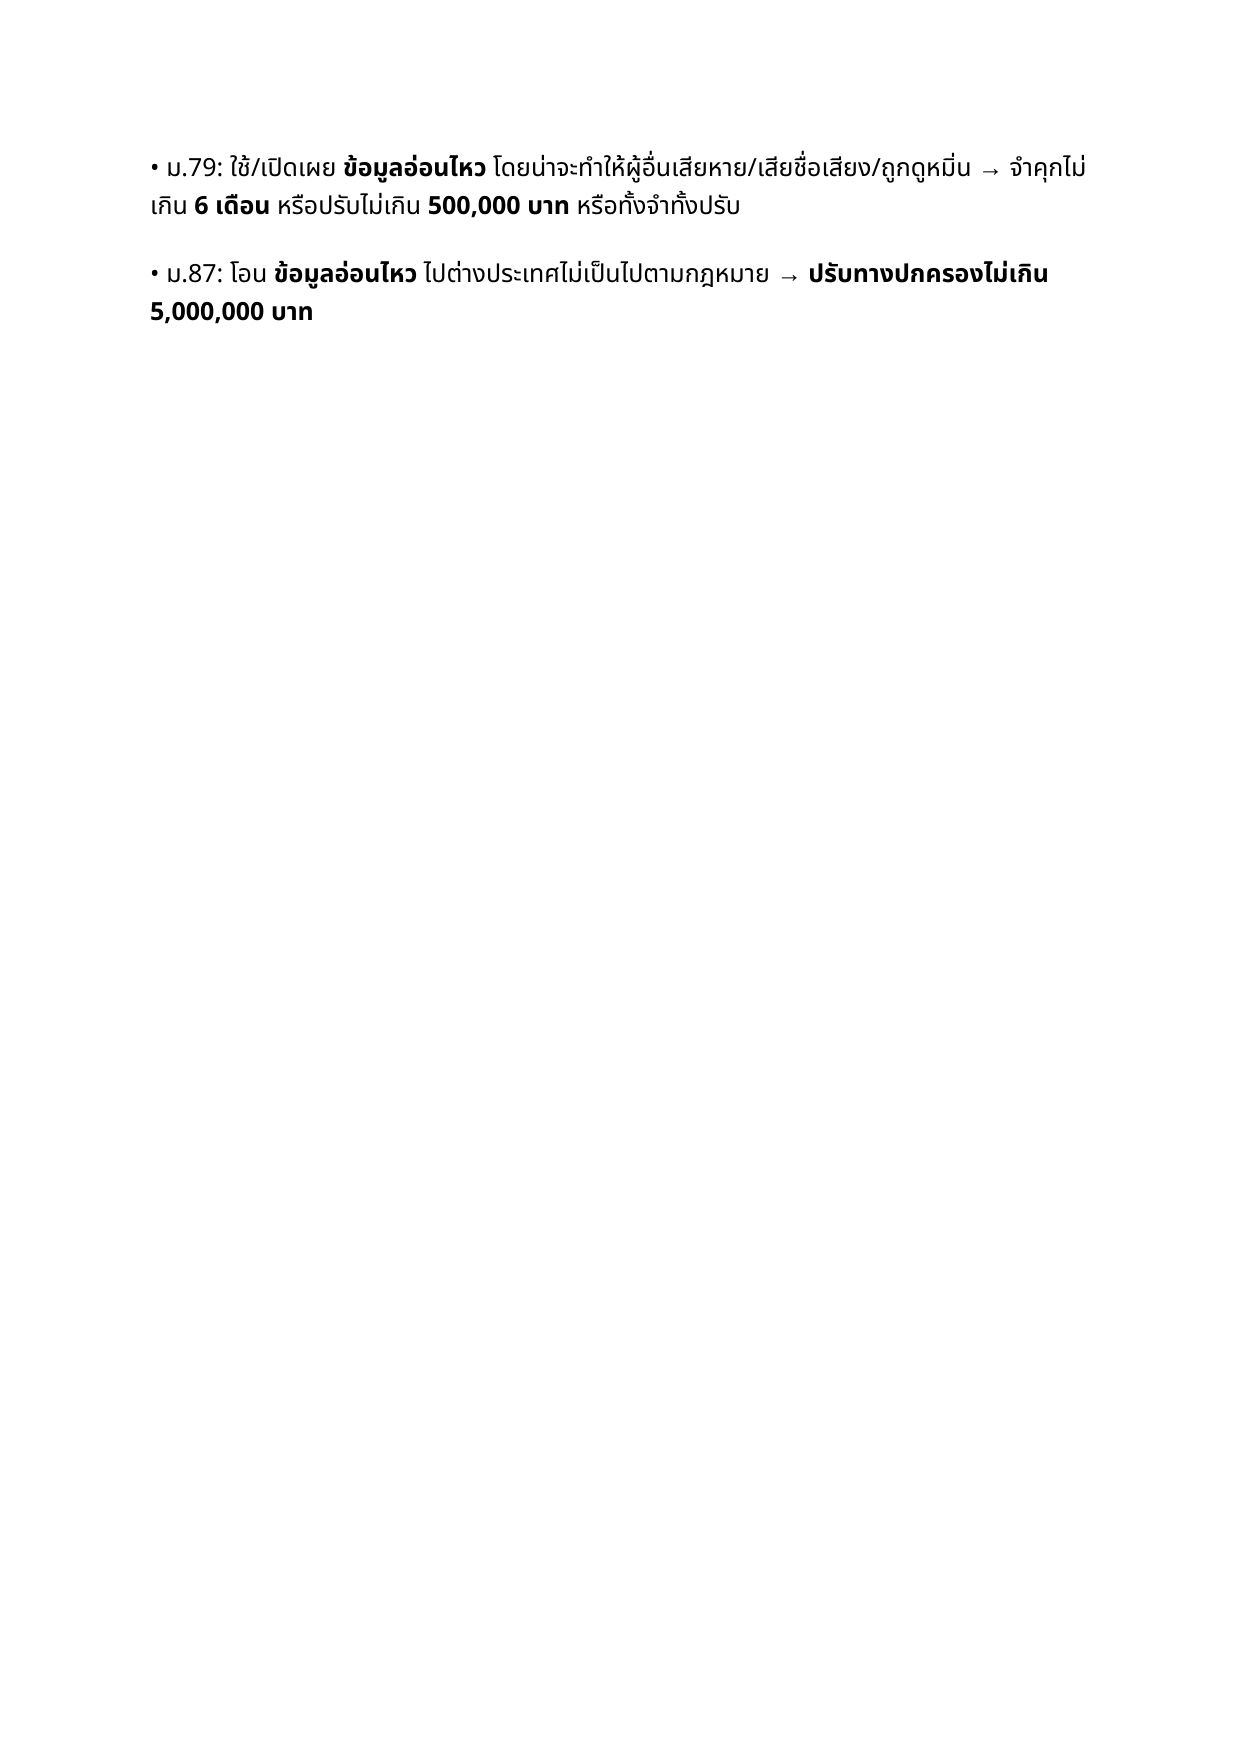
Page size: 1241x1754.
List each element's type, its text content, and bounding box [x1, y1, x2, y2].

text • ม.87: โอน ข้อมูลอ่อนไหว ไปต่างประเทศไม่เป็นไปตามกฎหมาย → ปรับทางปกครองไม่เกิน 5,000,000 บาท [150, 255, 1090, 331]
text • ม.79: ใช้/เปิดเผย ข้อมูลอ่อนไหว โดยน่าจะทำให้ผู้อื่นเสียหาย/เสียชื่อเสียง/ถูกดูหมิ่น → จำคุกไม่เกิน 6 เดือน หรือปรับไม่เกิน 500,000 บาท หรือทั้งจำทั้งปรับ [150, 150, 1090, 226]
